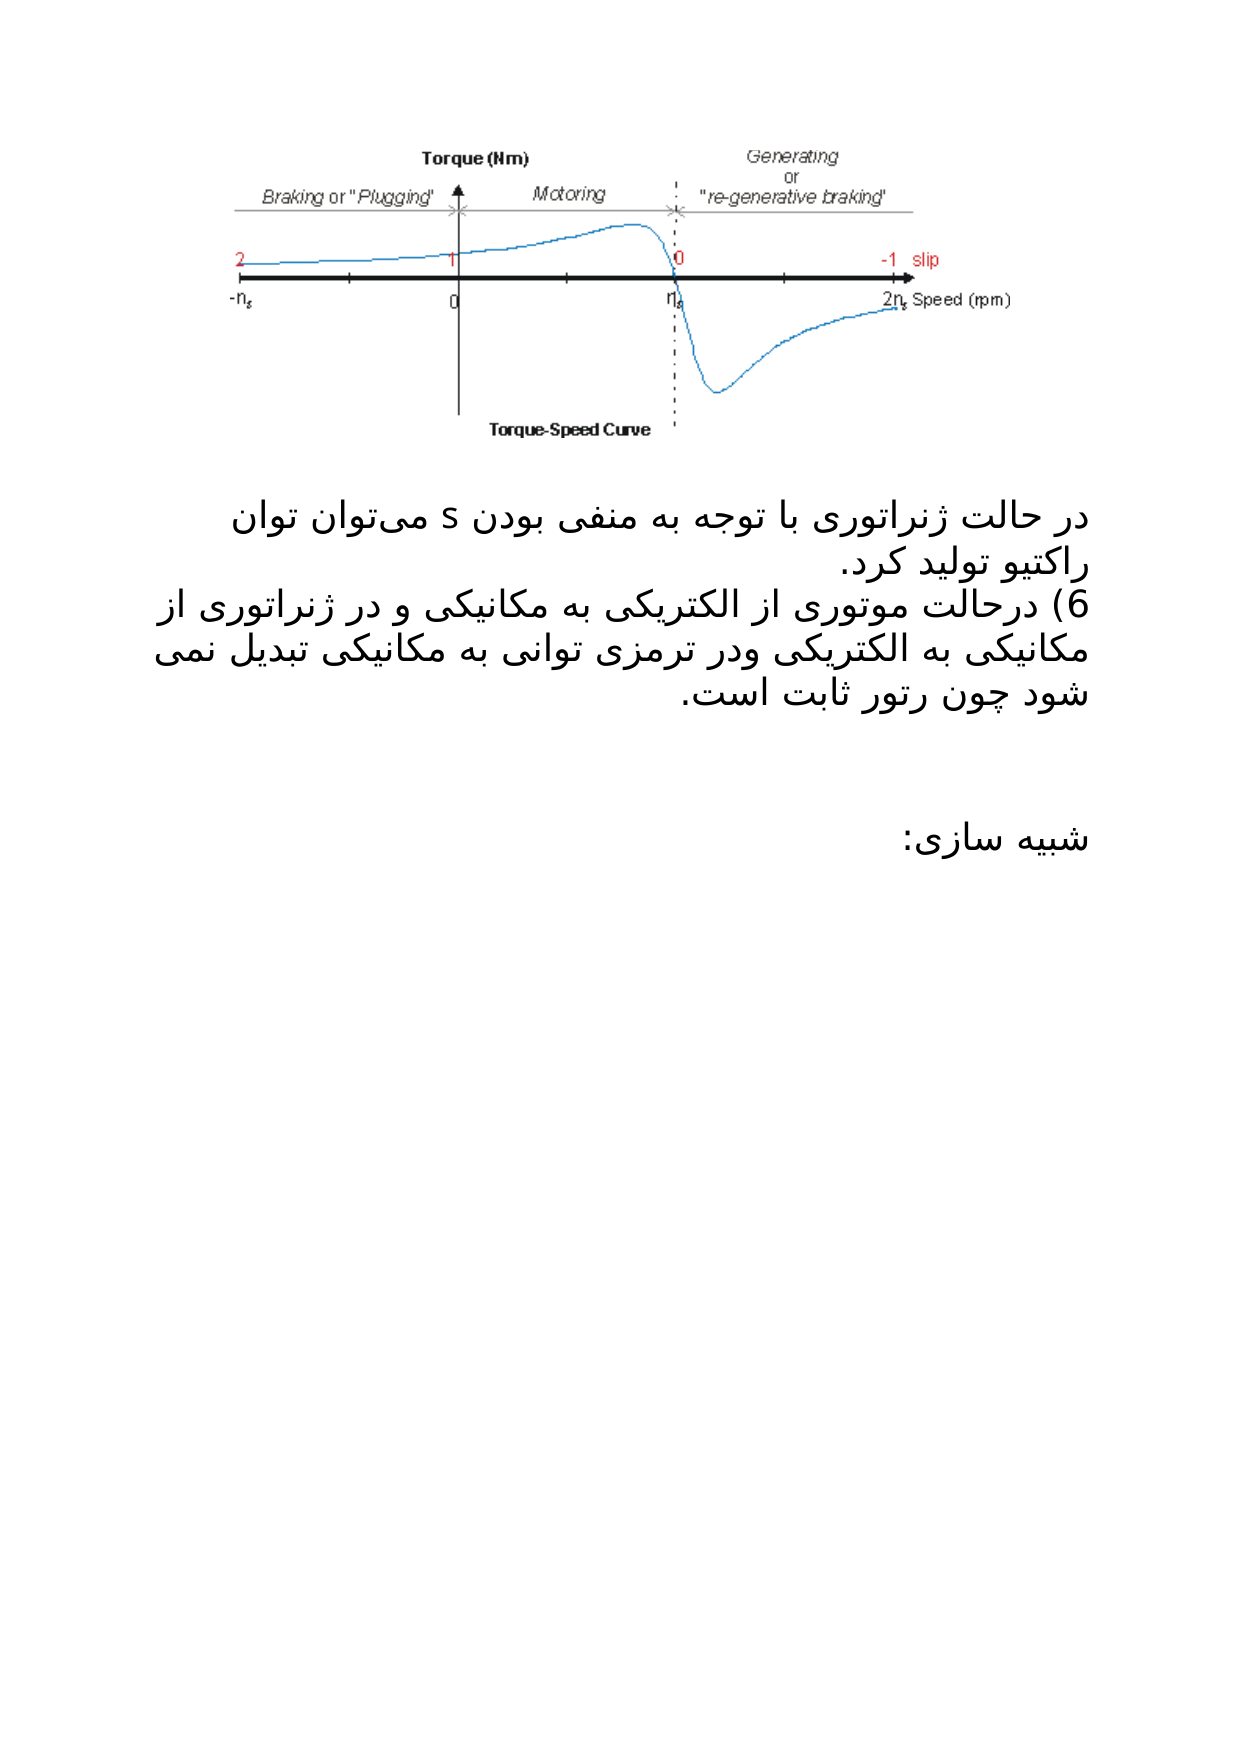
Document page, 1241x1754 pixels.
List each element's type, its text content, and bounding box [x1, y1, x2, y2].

text شبیه سازی: [150, 816, 1090, 860]
text 6) درحالت موتوری از الکتریکی به مکانیکی و در ژنراتوری از مکانیکی به الکتریکی ودر ترمزی توانی به مکانیکی تبدیل نمی شود چون رتور ثابت است. [150, 583, 1090, 714]
text در حالت ژنراتوری با توجه به منفی بودن s می‌توان توان راکتیو تولید کرد. [150, 488, 1090, 583]
